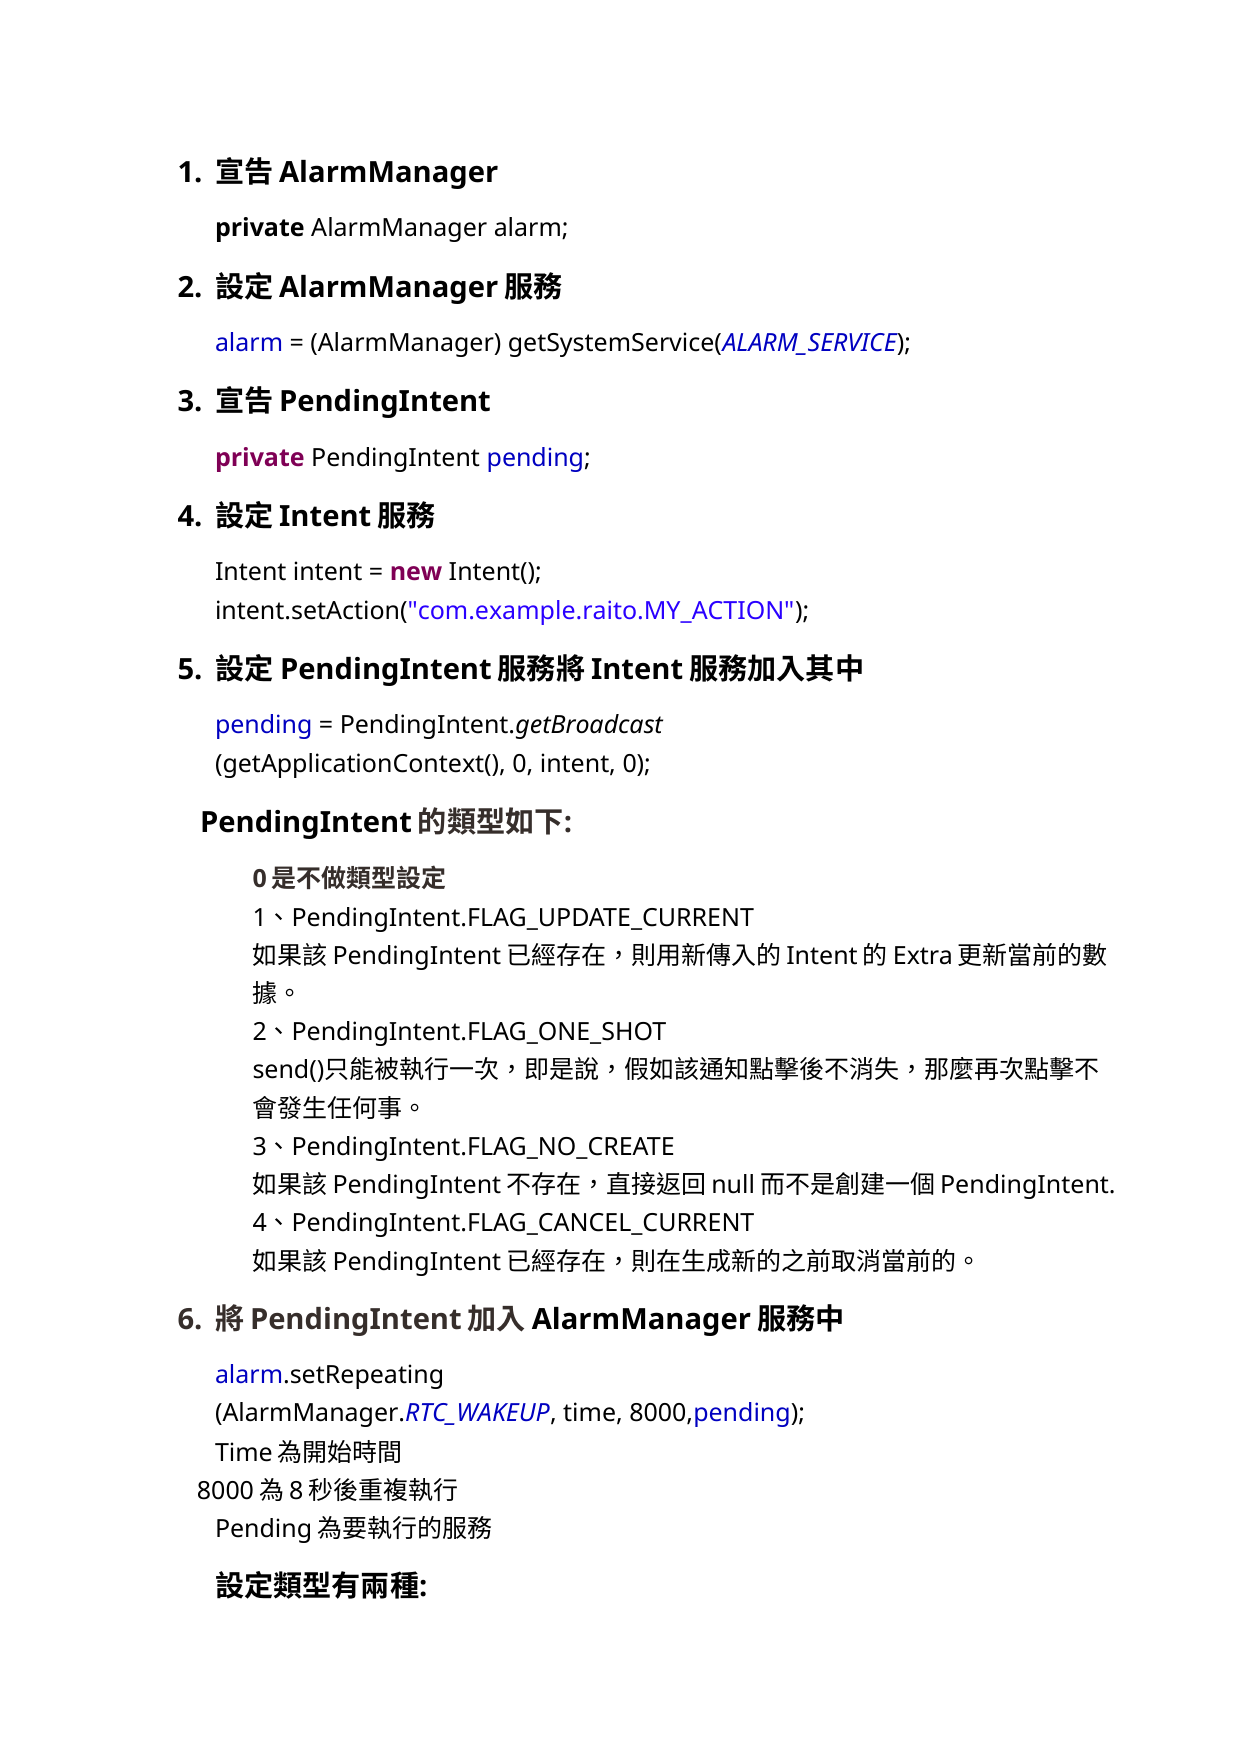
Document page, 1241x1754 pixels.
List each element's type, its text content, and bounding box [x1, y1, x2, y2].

text 如果該PendingIntent已經存在，則用新傳入的Intent的Extra更新當前的數據。 [252, 934, 1122, 1011]
text pending = PendingIntent.getBroadcast [177, 705, 1122, 743]
list Intent intent = new Intent(); [215, 552, 1122, 590]
text alarm.setRepeating [177, 1355, 1122, 1393]
text intent.setAction("com.example.raito.MY_ACTION"); [177, 590, 1122, 628]
list 宣告AlarmManager [177, 131, 1122, 208]
text 4、PendingIntent.FLAG_CANCEL_CURRENT [252, 1202, 1122, 1240]
text alarm = (AlarmManager) getSystemService(ALARM_SERVICE); [177, 323, 1122, 361]
text (getApplicationContext(), 0, intent, 0); [177, 743, 1122, 781]
list 設定Intent服務 [177, 476, 1122, 552]
text 2、PendingIntent.FLAG_ONE_SHOT [252, 1011, 1122, 1049]
list 設定AlarmManager服務 [177, 246, 1122, 323]
list 將PendingIntent加入AlarmManager服務中 [177, 1278, 1122, 1355]
text private AlarmManager alarm; [177, 208, 1122, 246]
text 3、PendingIntent.FLAG_NO_CREATE [252, 1125, 1122, 1164]
text Time為開始時間 8000為8秒後重複執行 [177, 1431, 1122, 1508]
text 0是不做類型設定 [252, 858, 1122, 896]
text PendingIntent的類型如下: [177, 781, 1122, 858]
text 如果該PendingIntent不存在，直接返回null而不是創建一個PendingIntent. [252, 1164, 1122, 1202]
text 1、PendingIntent.FLAG_UPDATE_CURRENT [252, 896, 1122, 934]
text private PendingIntent pending; [177, 437, 1122, 476]
text send()只能被執行一次，即是說，假如該通知點擊後不消失，那麼再次點擊不會發生任何事。 [252, 1049, 1122, 1125]
text 如果該PendingIntent已經存在，則在生成新的之前取消當前的。 [252, 1240, 1122, 1278]
text 設定類型有兩種: [177, 1546, 1122, 1622]
list 設定 PendingIntent服務將Intent服務加入其中 [177, 628, 1122, 705]
list 宣告PendingIntent [177, 361, 1122, 437]
text (AlarmManager.RTC_WAKEUP, time, 8000,pending); [177, 1393, 1122, 1431]
text Pending為要執行的服務 [177, 1508, 1122, 1546]
